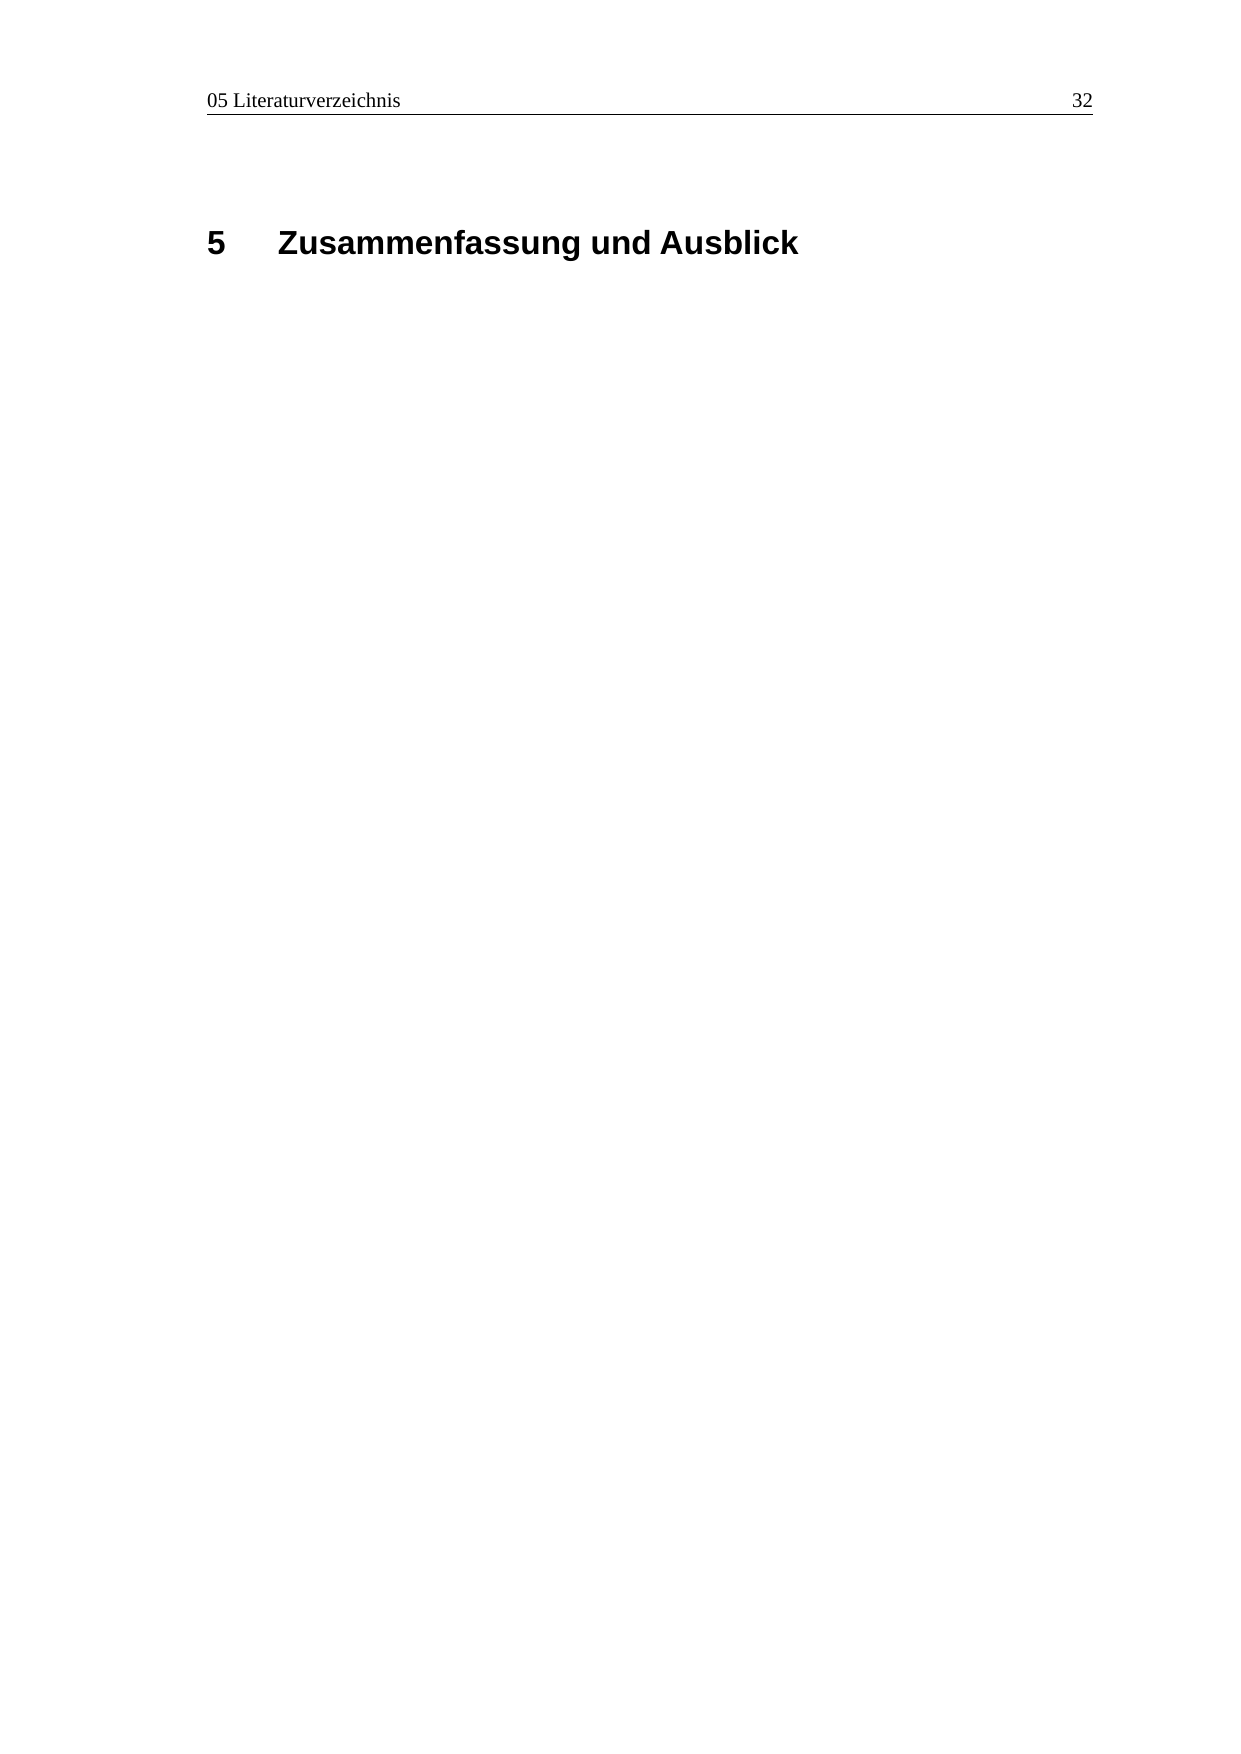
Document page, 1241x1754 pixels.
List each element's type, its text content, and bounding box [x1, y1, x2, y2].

subtitle Zusammenfassung und Ausblick [207, 223, 1093, 261]
